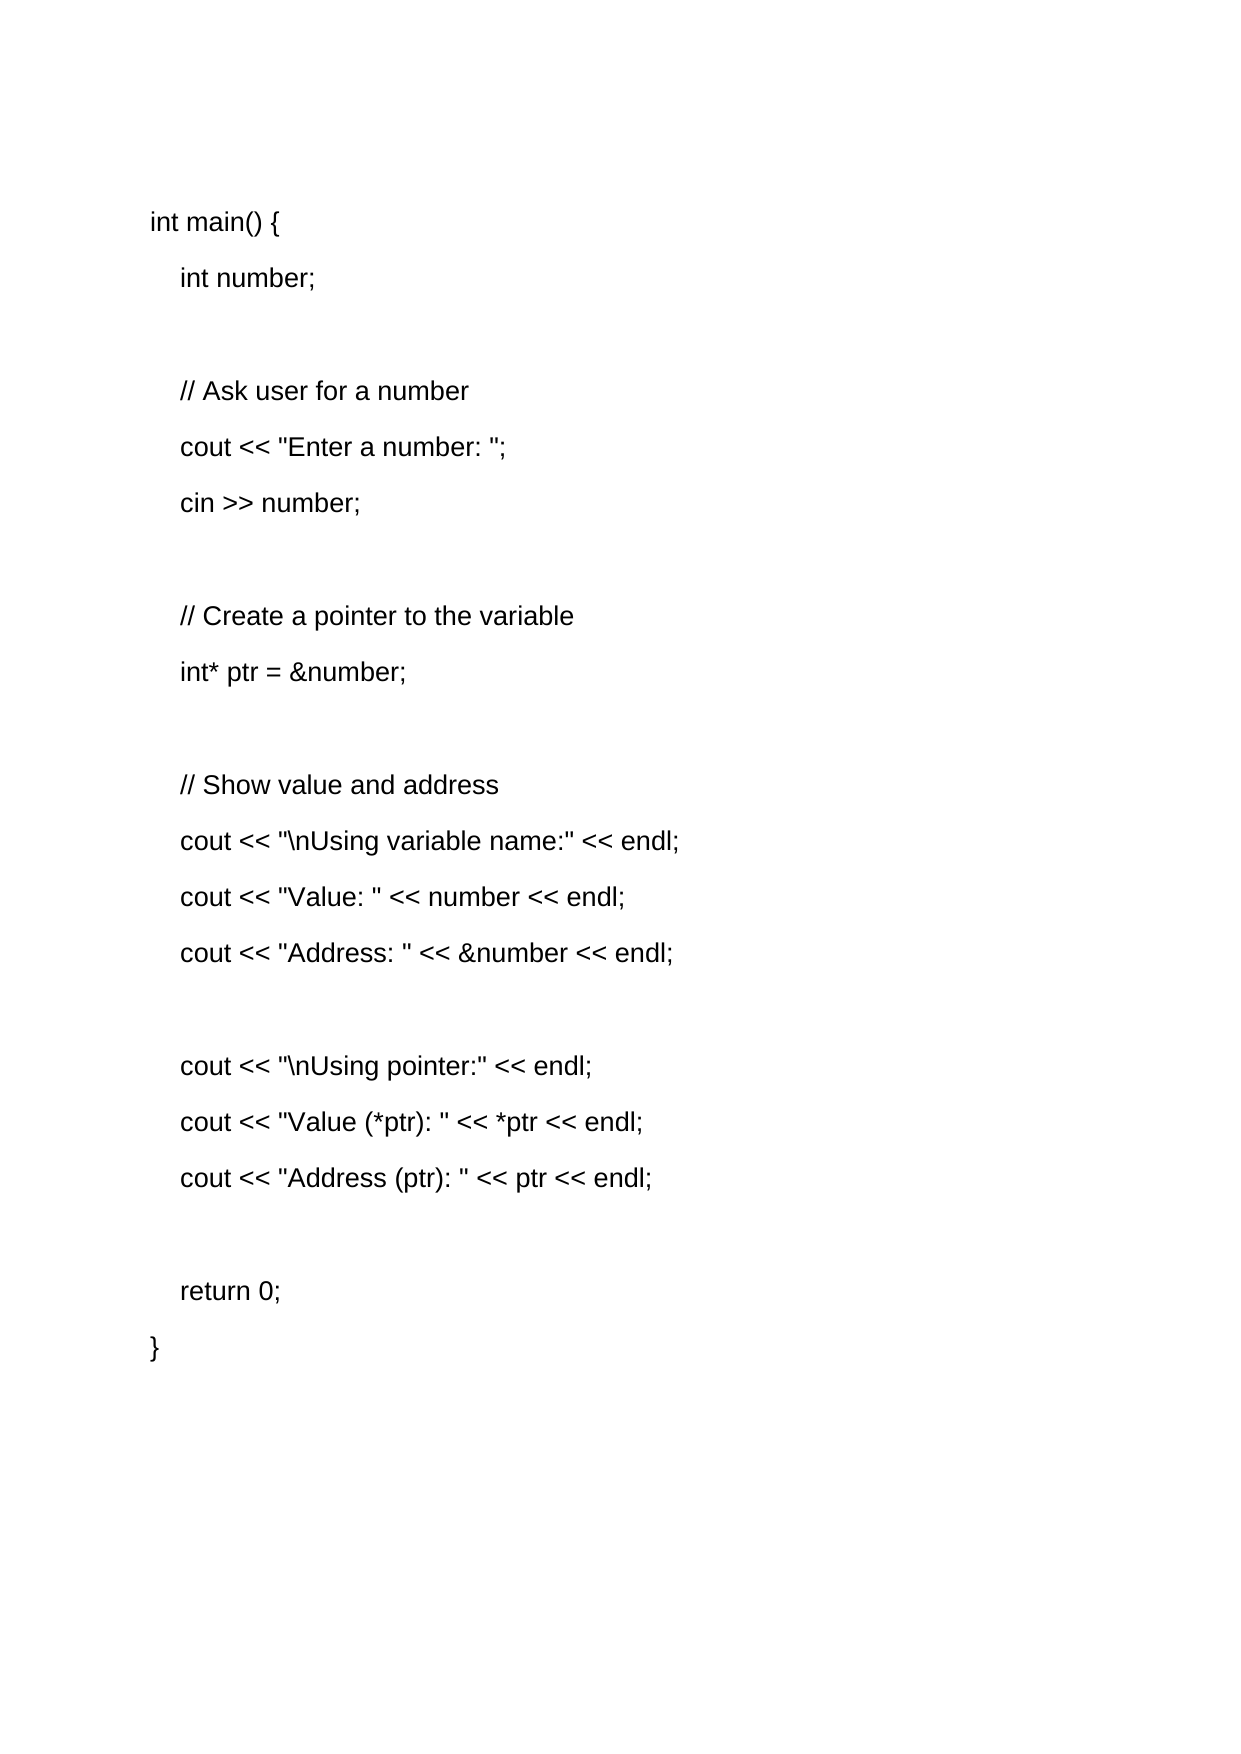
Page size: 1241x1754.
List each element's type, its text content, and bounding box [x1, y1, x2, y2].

text // Ask user for a number [150, 375, 1090, 406]
text // Create a pointer to the variable [150, 600, 1090, 631]
text cout << "\nUsing variable name:" << endl; [150, 825, 1090, 856]
text cout << "Enter a number: "; [150, 431, 1090, 462]
text // Show value and address [150, 769, 1090, 800]
text cout << "Value: " << number << endl; [150, 881, 1090, 912]
text return 0; [150, 1275, 1090, 1306]
text cout << "\nUsing pointer:" << endl; [150, 1050, 1090, 1081]
text int number; [150, 262, 1090, 294]
text cout << "Value (*ptr): " << *ptr << endl; [150, 1106, 1090, 1137]
text cout << "Address (ptr): " << ptr << endl; [150, 1162, 1090, 1194]
text int* ptr = &number; [150, 656, 1090, 687]
text cout << "Address: " << &number << endl; [150, 937, 1090, 969]
text cin >> number; [150, 487, 1090, 519]
text } [150, 1331, 1090, 1362]
text int main() { [150, 206, 1090, 237]
